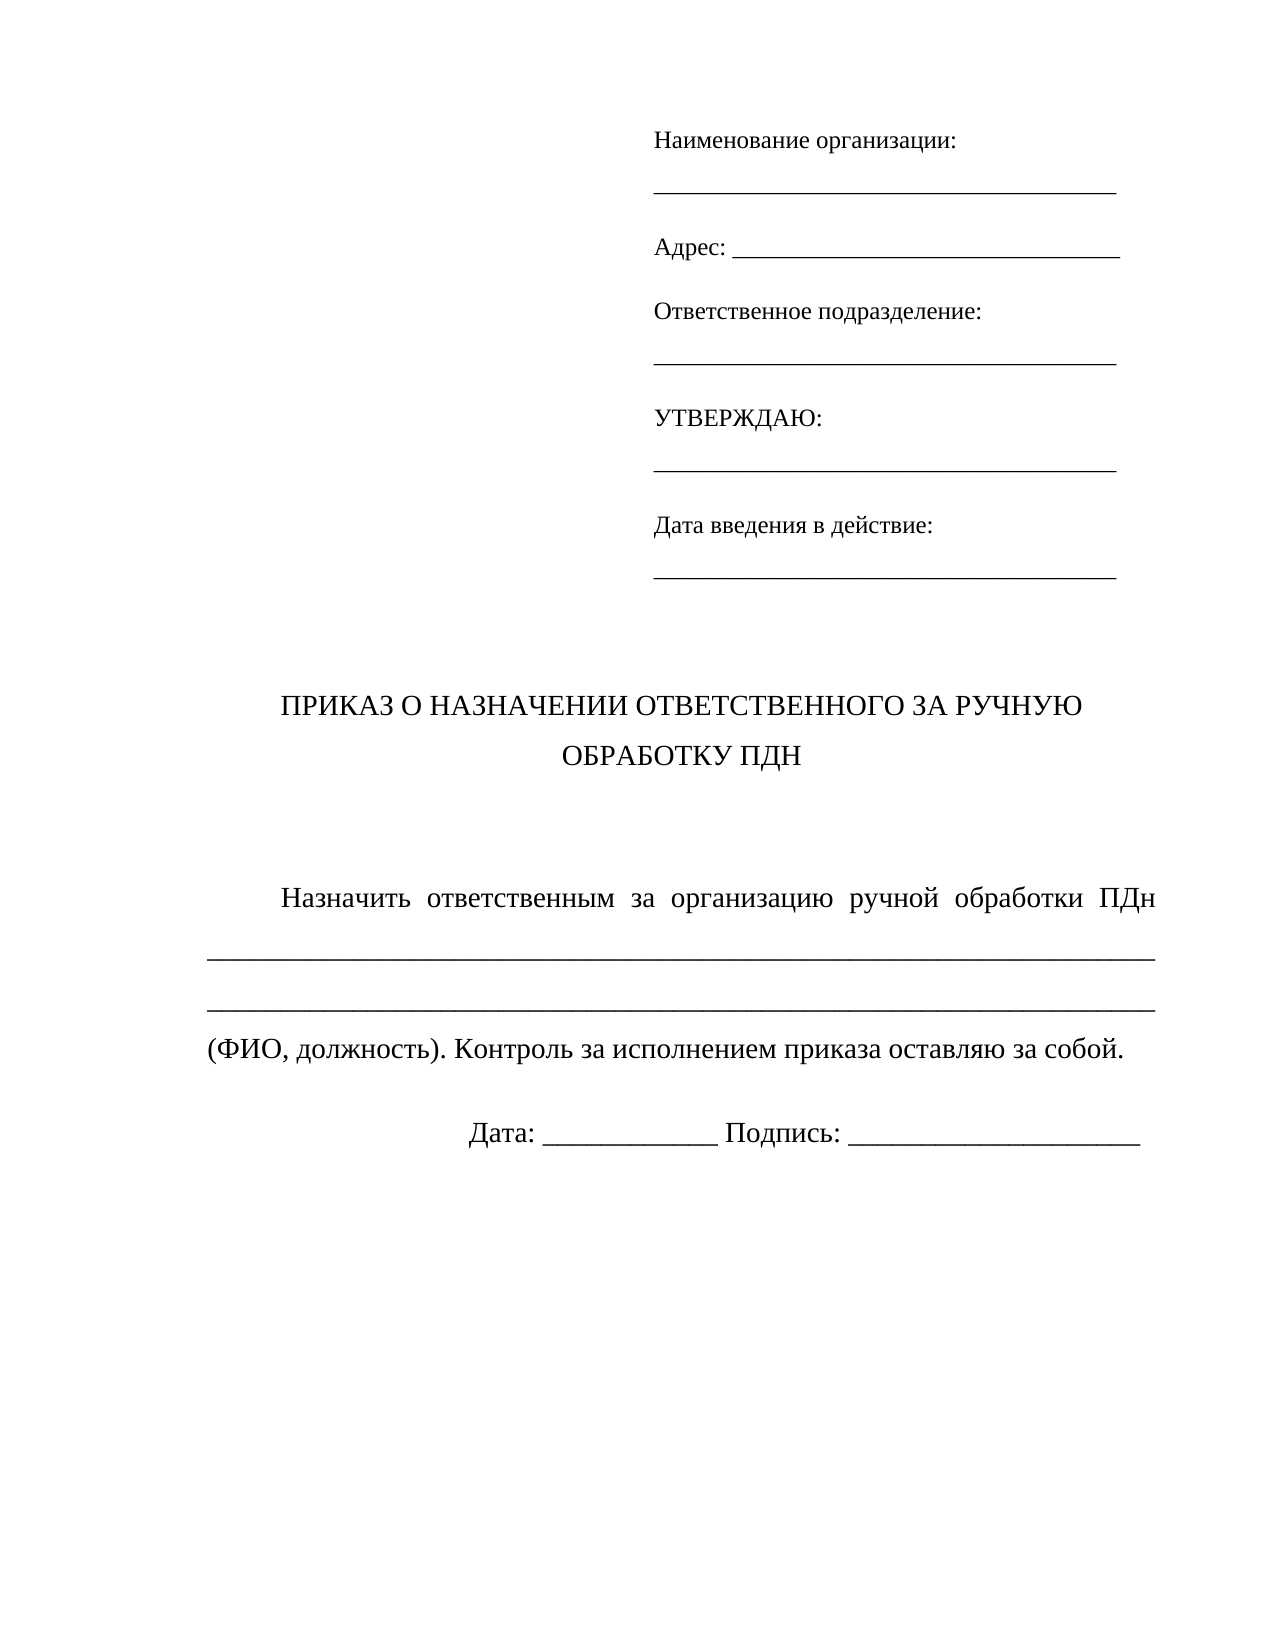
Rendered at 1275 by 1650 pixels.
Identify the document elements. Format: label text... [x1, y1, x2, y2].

text Назначить ответственным за организацию ручной обработки ПДн __________________________________________________________________________________________________________________________________ (ФИО, должность). Контроль за исполнением приказа оставляю за собой. [207, 880, 1156, 1065]
text ПРИКАЗ О НАЗНАЧЕНИИ ОТВЕТСТВЕННОГО ЗА РУЧНУЮ ОБРАБОТКУ ПДН [207, 688, 1156, 772]
